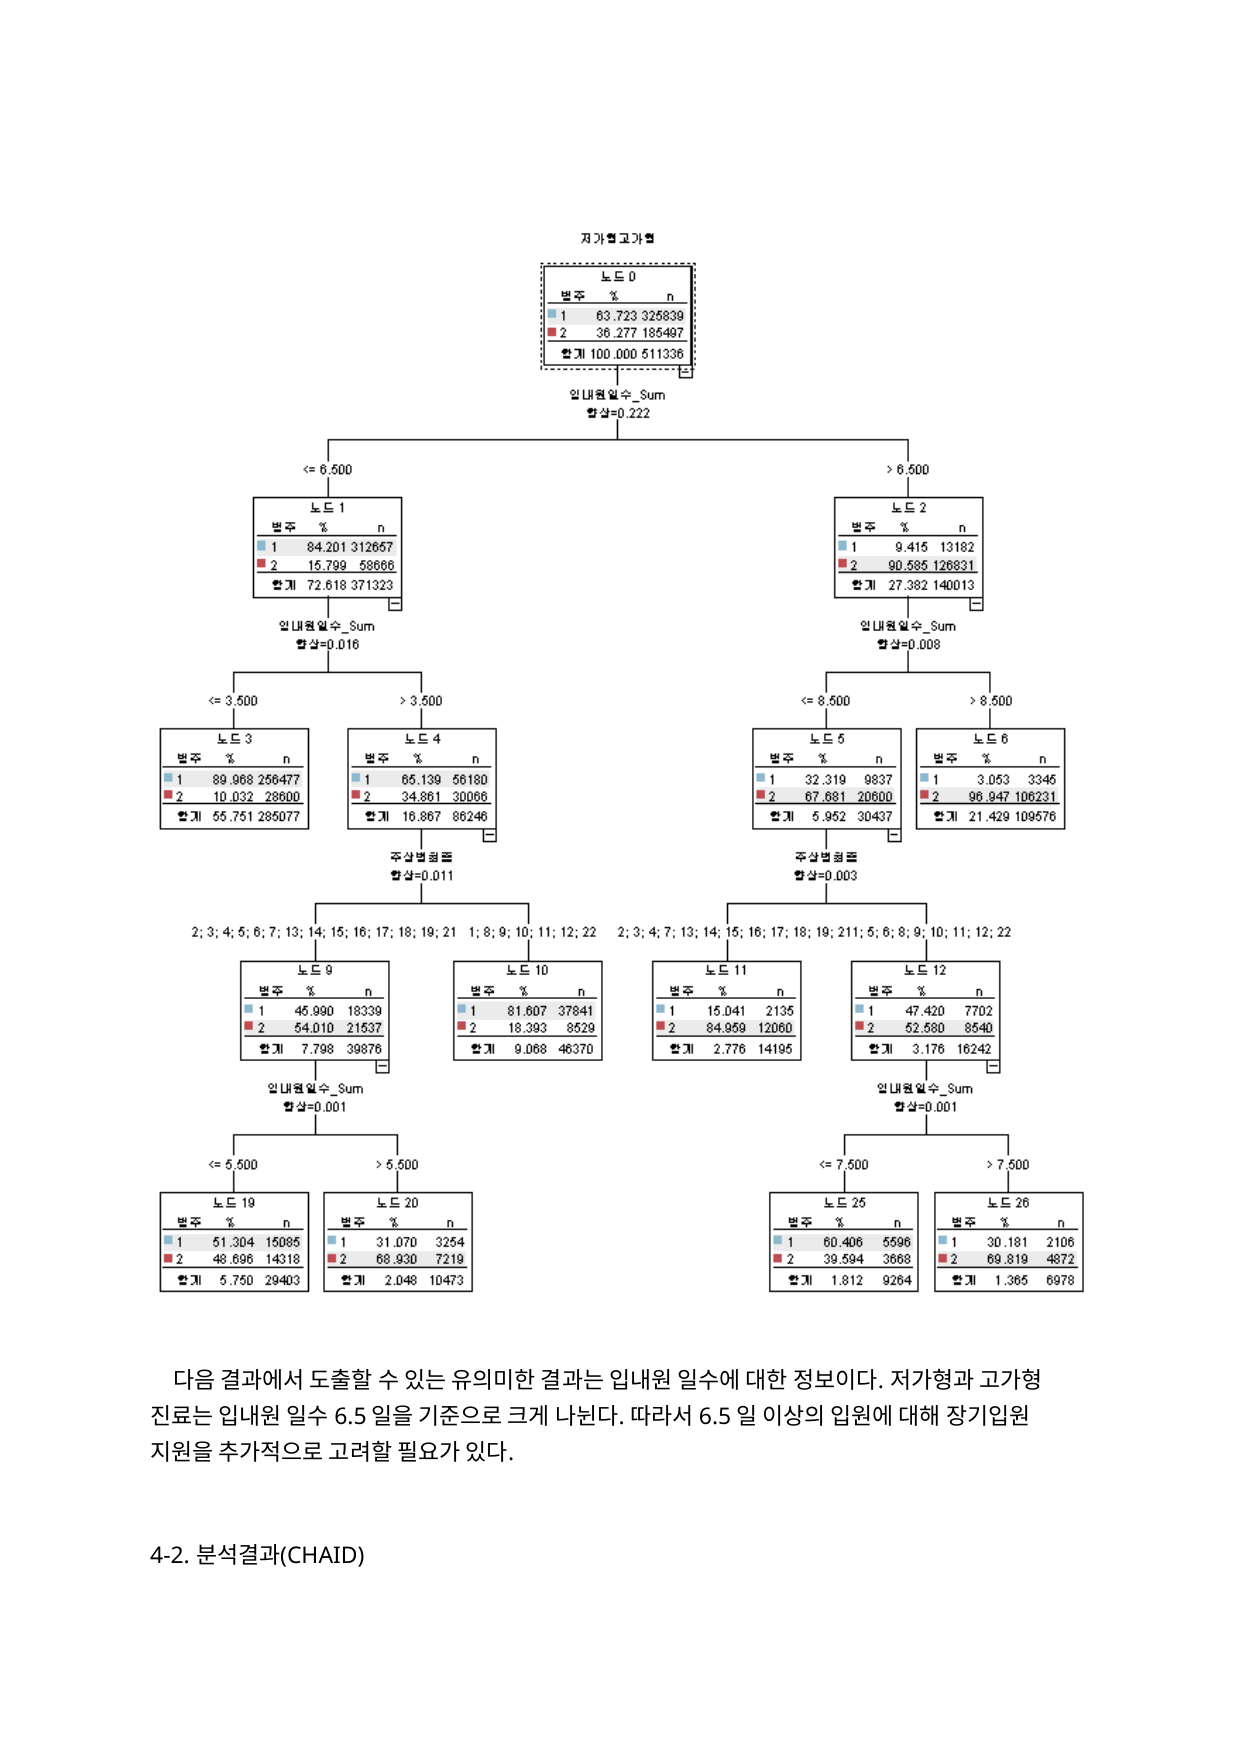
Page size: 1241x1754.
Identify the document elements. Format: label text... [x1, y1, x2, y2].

text 다음 결과에서 도출할 수 있는 유의미한 결과는 입내원 일수에 대한 정보이다. 저가형과 고가형 진료는 입내원 일수 6.5일을 기준으로 크게 나뉜다. 따라서 6.5일 이상의 입원에 대해 장기입원 지원을 추가적으로 고려할 필요가 있다. [150, 1362, 1090, 1467]
picture [150, 177, 1091, 1343]
text 4-2. 분석결과(CHAID) [150, 1537, 1090, 1570]
